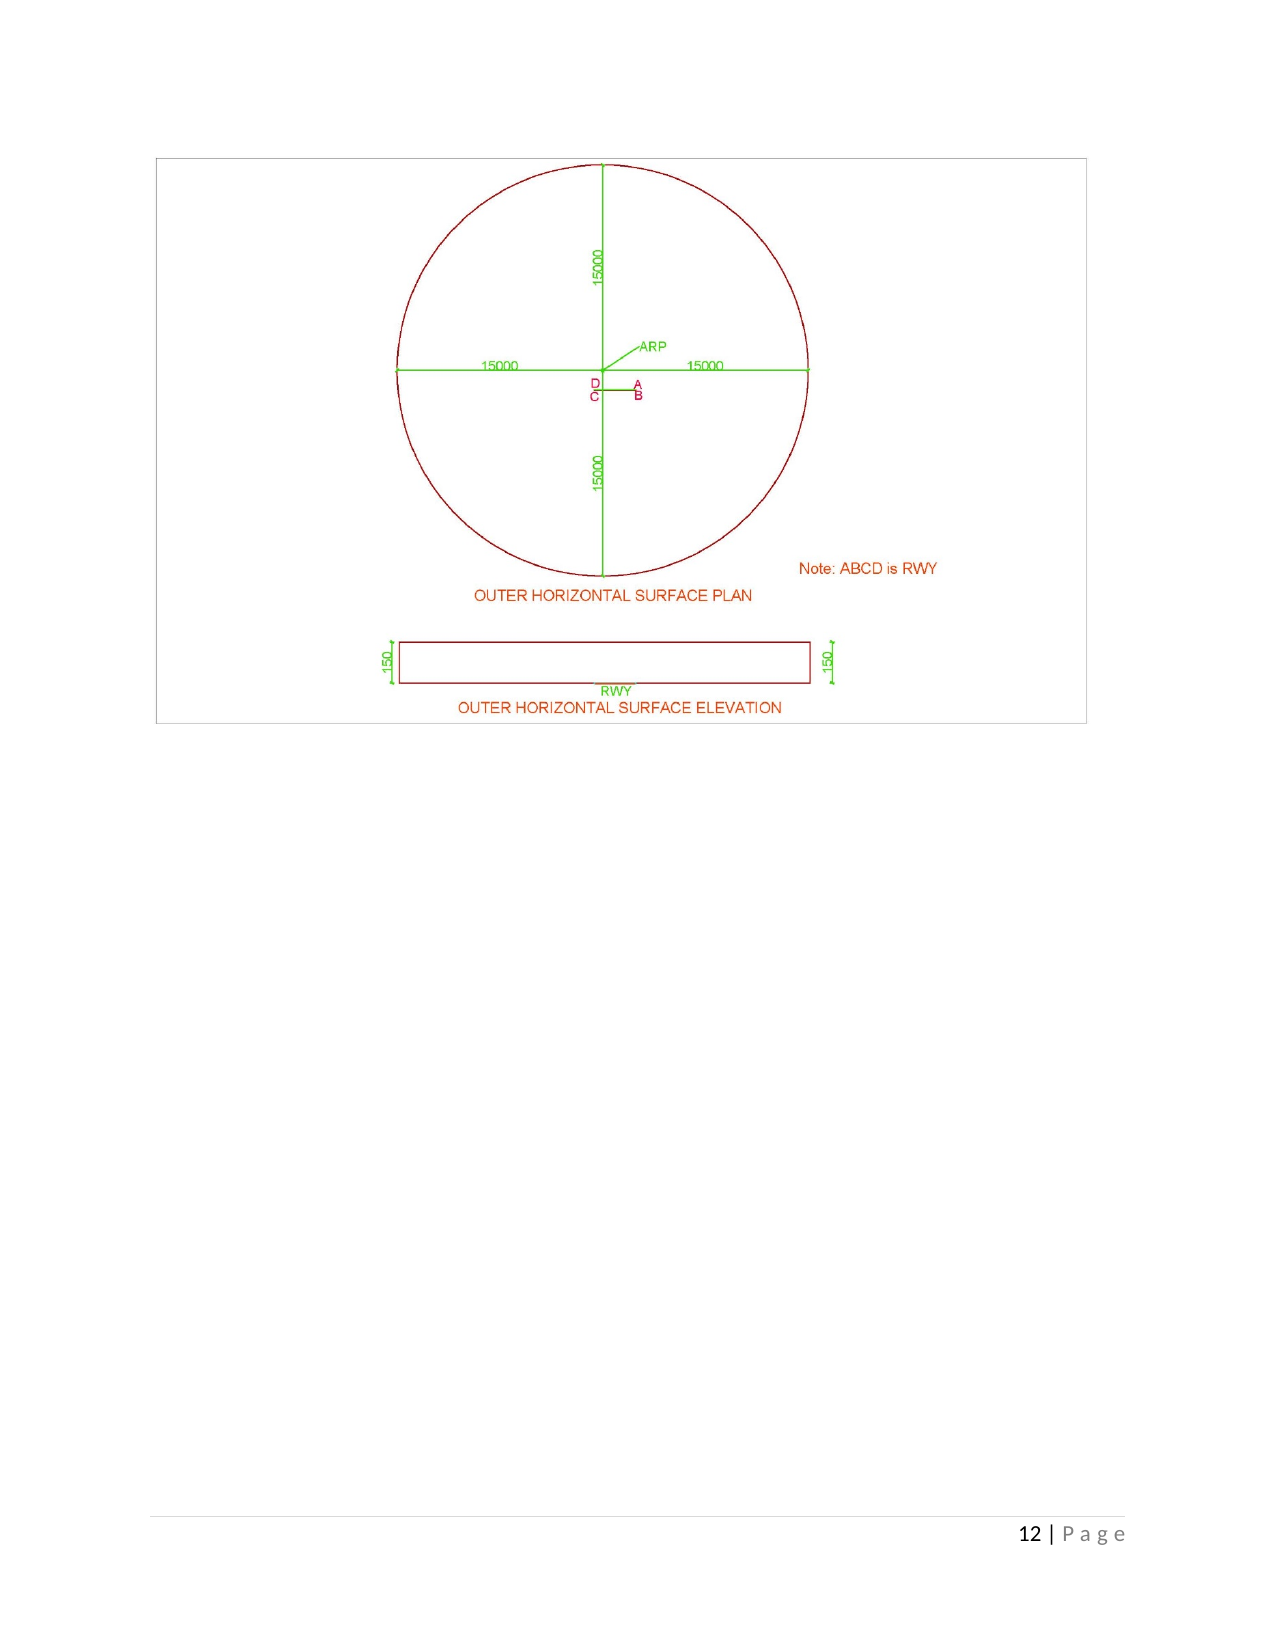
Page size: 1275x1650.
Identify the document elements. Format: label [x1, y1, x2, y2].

picture [150, 150, 1093, 731]
